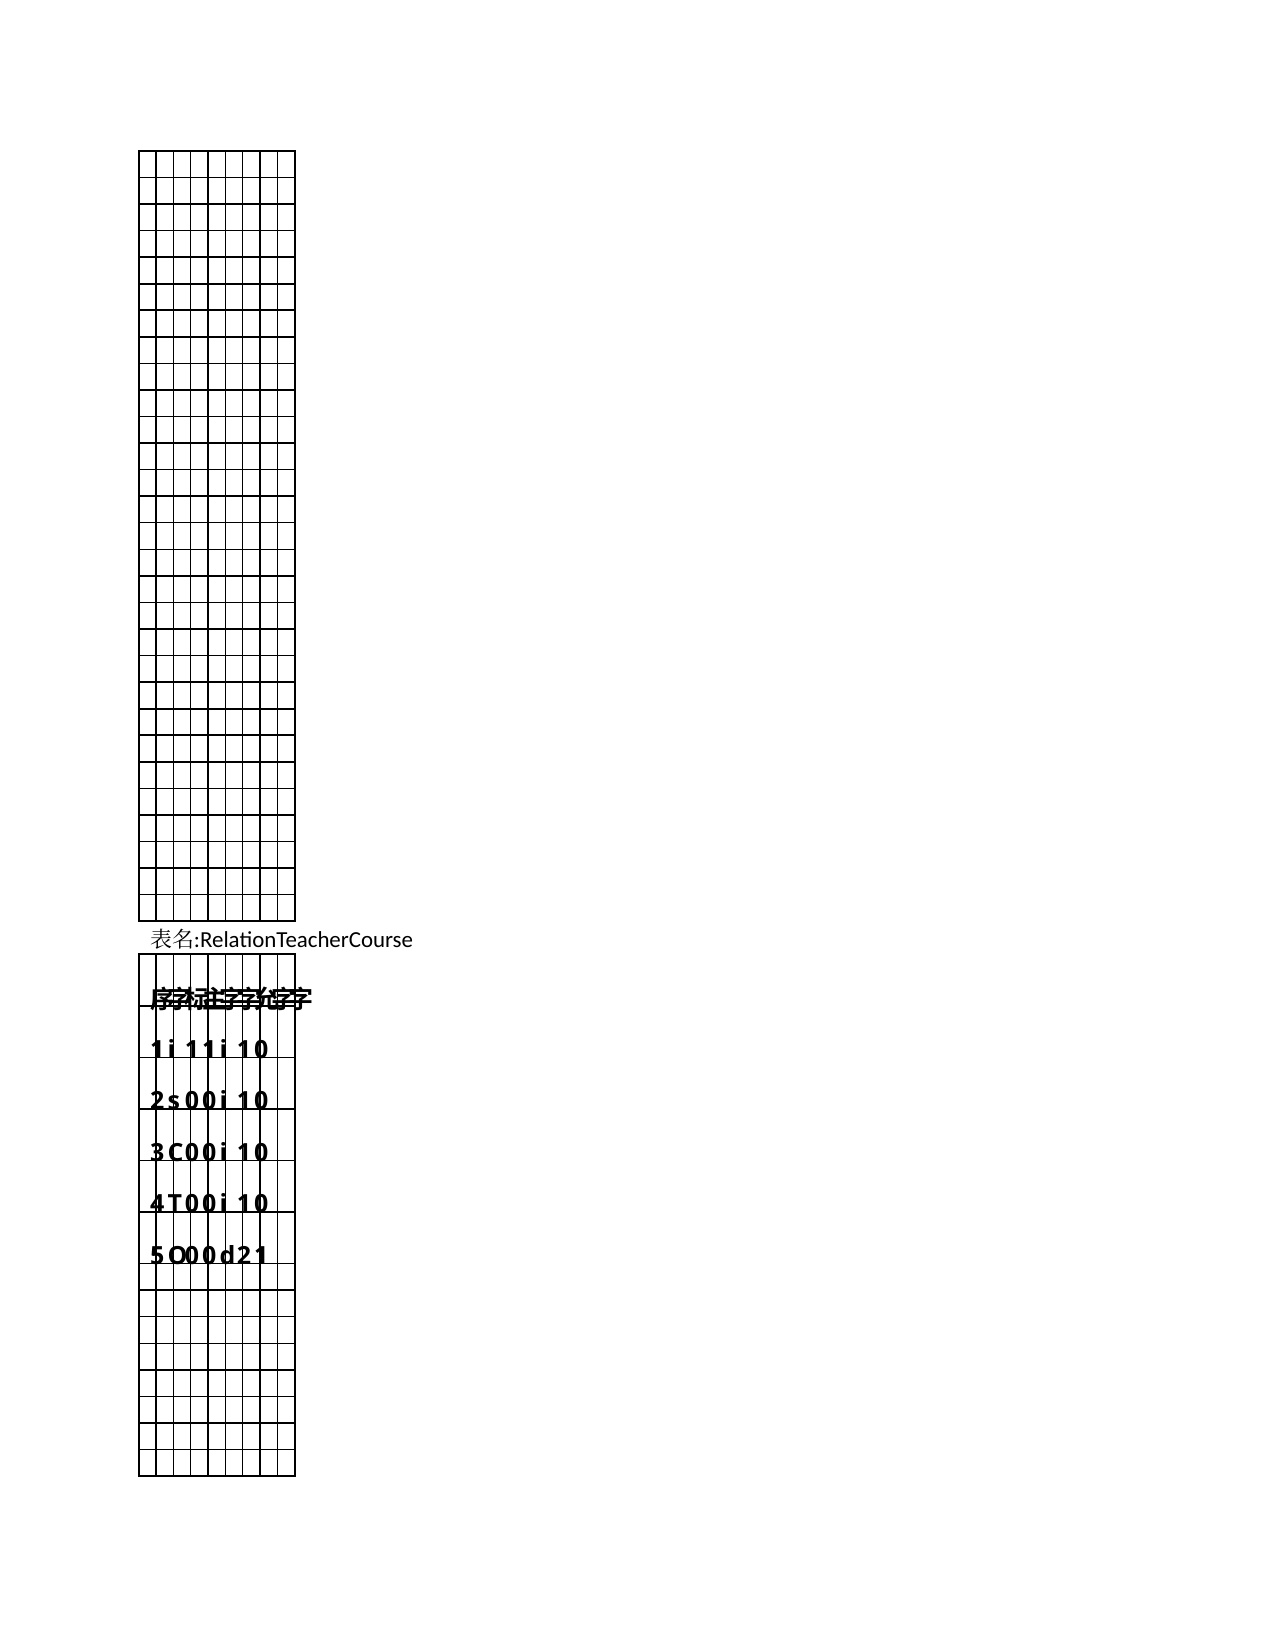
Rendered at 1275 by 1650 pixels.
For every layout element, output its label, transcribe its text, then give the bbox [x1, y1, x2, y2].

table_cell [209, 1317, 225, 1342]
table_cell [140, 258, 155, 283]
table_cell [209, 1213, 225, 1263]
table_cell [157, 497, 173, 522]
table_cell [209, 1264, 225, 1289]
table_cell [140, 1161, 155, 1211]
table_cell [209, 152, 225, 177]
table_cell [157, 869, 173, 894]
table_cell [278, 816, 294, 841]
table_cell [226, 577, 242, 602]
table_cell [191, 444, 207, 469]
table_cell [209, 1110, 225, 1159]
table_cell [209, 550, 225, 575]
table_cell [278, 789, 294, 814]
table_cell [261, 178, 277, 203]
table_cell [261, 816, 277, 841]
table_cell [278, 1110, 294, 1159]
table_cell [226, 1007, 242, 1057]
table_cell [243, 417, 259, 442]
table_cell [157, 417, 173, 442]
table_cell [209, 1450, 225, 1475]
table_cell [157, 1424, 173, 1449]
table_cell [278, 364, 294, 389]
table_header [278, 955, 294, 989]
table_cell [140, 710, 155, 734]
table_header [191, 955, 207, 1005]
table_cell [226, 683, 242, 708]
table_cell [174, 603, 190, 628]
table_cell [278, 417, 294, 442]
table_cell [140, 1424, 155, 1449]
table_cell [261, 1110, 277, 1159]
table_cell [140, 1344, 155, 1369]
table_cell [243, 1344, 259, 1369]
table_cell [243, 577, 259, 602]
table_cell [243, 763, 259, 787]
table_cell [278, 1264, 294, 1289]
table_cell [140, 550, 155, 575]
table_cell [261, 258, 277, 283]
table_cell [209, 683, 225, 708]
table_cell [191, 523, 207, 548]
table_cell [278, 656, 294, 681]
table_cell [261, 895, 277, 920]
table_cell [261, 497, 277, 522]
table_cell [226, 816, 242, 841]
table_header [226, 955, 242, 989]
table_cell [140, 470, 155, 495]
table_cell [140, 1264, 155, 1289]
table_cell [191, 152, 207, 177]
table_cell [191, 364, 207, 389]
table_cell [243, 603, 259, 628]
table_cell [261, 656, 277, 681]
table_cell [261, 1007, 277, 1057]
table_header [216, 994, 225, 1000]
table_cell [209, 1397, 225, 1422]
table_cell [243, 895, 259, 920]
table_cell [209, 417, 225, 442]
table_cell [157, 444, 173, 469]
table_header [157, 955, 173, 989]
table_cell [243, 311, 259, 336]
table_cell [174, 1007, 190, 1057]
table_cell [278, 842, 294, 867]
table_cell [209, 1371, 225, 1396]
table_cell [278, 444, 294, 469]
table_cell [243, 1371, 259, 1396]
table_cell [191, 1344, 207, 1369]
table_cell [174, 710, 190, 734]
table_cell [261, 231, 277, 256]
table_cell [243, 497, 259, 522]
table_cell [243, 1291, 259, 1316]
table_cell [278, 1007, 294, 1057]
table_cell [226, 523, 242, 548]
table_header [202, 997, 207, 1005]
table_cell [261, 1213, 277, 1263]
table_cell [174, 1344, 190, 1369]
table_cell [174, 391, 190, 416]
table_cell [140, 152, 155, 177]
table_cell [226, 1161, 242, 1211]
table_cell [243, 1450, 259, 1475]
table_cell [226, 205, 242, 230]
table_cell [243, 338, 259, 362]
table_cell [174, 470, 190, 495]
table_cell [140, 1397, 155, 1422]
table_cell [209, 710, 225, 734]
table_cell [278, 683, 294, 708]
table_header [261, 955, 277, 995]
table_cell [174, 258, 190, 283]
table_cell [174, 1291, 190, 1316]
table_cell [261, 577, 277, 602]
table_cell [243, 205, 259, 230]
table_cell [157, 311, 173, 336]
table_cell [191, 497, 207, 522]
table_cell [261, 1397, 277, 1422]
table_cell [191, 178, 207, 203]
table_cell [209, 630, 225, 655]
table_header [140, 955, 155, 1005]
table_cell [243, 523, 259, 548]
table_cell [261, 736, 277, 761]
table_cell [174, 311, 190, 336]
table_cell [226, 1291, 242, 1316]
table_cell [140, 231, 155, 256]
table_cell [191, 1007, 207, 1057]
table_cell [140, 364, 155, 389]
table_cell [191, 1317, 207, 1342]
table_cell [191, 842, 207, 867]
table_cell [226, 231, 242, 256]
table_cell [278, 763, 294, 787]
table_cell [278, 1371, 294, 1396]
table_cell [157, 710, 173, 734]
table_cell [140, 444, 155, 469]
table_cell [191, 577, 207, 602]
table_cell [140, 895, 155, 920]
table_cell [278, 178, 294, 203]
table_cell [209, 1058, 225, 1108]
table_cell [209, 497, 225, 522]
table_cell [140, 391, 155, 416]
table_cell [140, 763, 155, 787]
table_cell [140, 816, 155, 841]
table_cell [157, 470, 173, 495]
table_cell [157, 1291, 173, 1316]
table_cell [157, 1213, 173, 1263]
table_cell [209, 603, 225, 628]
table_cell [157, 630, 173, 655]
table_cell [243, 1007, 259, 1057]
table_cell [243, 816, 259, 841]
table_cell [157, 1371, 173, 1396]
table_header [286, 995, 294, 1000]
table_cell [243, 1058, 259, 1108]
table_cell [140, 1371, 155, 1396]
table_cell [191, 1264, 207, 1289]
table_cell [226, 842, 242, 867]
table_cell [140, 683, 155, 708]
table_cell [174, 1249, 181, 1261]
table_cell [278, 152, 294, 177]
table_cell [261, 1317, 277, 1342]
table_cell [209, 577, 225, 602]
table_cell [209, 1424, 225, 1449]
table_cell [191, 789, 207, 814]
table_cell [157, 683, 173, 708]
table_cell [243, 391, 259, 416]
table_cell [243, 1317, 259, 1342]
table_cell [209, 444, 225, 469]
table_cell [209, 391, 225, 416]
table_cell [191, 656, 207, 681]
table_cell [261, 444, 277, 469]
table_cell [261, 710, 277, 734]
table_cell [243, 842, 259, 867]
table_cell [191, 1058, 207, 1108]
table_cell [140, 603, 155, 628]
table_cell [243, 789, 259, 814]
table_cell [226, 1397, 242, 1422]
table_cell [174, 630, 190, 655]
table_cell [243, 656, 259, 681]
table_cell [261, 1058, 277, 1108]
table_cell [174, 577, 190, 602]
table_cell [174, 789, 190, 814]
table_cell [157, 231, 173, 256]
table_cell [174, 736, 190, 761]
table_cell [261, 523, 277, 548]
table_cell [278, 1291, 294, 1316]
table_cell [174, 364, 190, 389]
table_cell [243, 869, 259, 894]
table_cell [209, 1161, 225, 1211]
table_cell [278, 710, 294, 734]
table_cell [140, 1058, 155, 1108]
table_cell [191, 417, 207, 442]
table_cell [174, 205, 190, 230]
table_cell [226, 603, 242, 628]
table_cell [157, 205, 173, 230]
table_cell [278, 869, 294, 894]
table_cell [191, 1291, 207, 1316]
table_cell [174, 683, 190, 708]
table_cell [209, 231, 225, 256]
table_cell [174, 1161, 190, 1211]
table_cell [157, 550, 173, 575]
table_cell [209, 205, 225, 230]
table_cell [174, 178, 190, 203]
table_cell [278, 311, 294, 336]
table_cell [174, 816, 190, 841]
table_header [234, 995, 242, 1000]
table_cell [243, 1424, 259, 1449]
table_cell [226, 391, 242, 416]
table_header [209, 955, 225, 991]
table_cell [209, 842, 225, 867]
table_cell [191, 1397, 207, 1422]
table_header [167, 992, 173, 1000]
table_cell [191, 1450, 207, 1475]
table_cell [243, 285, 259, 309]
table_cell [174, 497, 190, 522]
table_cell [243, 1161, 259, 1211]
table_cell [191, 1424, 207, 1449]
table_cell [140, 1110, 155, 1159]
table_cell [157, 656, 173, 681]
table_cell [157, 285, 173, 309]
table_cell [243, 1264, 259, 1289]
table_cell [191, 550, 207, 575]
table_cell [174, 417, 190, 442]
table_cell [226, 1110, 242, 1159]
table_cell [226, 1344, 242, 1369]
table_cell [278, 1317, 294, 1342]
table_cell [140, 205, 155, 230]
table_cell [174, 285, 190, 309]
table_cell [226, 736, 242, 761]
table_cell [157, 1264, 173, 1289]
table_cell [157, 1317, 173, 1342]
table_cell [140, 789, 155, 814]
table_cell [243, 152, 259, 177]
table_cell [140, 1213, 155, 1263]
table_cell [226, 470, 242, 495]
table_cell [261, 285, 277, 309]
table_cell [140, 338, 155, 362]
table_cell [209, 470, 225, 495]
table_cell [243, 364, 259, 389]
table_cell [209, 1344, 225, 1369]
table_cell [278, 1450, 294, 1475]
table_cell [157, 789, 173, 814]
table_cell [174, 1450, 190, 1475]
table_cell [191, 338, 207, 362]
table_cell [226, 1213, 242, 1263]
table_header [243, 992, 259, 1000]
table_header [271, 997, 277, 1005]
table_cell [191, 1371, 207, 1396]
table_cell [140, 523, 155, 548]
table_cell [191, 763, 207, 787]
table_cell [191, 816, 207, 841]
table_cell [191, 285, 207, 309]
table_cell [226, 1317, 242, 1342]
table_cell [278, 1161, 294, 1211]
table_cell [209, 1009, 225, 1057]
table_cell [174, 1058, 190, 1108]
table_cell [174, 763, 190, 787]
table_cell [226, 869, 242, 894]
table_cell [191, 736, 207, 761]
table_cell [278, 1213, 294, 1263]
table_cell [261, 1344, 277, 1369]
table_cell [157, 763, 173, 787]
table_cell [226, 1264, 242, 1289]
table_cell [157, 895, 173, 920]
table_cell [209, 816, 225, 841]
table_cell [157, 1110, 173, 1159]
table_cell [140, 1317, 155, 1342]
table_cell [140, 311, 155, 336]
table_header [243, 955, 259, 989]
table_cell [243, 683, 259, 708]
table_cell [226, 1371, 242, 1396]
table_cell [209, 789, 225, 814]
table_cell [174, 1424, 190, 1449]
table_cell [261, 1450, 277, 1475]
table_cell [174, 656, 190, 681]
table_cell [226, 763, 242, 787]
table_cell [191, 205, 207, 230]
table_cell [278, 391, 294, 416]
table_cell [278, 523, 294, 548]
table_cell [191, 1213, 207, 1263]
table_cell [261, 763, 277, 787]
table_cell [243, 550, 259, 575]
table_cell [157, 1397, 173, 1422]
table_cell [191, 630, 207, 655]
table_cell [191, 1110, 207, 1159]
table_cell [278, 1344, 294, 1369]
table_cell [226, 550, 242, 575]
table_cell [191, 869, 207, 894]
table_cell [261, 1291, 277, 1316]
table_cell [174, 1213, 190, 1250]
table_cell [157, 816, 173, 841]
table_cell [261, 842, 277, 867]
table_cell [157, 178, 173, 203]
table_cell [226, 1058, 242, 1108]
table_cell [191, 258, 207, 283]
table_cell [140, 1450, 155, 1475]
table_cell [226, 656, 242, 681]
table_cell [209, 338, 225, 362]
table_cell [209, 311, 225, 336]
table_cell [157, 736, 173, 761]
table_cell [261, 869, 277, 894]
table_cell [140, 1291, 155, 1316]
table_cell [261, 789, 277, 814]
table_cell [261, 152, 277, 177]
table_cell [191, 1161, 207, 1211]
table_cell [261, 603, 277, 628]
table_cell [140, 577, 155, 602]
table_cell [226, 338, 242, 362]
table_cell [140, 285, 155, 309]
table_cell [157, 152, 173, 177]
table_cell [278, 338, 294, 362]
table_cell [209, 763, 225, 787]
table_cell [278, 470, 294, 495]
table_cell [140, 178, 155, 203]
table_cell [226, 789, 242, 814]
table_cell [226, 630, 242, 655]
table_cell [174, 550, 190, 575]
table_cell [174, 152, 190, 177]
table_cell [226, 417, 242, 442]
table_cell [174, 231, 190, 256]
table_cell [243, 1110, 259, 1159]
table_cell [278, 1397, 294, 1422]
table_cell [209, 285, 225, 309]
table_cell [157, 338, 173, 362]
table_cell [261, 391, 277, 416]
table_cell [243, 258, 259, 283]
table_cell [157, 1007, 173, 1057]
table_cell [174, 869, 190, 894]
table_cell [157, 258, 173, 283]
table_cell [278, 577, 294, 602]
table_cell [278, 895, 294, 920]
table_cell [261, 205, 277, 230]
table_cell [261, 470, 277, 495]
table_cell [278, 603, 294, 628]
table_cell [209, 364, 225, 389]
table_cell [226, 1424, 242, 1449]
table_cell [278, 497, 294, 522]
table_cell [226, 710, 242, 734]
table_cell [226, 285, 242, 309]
text 表名:RelationTeacherCourse [150, 922, 1125, 953]
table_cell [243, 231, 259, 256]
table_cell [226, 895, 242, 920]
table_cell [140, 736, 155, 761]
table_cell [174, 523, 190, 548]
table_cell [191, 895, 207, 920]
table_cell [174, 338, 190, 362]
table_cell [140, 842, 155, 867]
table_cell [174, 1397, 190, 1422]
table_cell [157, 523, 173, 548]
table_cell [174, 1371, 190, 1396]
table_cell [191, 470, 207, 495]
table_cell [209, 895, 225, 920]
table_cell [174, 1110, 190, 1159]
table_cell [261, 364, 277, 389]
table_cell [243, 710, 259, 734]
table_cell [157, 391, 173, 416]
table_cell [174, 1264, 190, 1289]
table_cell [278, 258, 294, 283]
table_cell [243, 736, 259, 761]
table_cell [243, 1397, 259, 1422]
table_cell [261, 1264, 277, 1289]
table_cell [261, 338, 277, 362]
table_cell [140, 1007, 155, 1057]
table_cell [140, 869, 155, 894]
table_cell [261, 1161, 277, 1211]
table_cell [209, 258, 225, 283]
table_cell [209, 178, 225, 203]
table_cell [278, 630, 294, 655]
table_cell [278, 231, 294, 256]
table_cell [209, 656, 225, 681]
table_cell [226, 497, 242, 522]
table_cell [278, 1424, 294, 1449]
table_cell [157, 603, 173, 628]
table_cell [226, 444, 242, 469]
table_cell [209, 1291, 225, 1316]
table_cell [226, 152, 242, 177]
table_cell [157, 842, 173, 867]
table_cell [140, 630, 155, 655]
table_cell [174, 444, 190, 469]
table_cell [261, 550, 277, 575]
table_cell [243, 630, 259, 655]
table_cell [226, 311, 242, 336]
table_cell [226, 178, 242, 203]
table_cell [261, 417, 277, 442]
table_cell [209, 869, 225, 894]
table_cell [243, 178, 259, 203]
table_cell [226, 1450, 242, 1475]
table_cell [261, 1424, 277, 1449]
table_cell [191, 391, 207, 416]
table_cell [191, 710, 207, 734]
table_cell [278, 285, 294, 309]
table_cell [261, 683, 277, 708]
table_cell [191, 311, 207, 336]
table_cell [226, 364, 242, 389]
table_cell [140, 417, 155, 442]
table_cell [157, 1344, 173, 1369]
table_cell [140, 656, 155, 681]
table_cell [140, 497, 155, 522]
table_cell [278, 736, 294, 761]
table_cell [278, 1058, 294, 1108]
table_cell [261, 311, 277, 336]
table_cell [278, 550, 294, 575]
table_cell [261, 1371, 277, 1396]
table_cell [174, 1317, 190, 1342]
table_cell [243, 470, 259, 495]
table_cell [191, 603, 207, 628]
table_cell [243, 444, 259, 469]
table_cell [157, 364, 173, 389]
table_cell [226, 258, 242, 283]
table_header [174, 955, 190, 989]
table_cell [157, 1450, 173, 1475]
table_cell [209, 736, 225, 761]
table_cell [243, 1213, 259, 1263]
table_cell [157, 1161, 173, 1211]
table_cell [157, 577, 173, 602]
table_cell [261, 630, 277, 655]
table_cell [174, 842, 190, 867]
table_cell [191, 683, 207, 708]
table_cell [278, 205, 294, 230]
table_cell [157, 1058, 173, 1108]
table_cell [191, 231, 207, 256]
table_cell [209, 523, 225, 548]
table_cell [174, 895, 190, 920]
